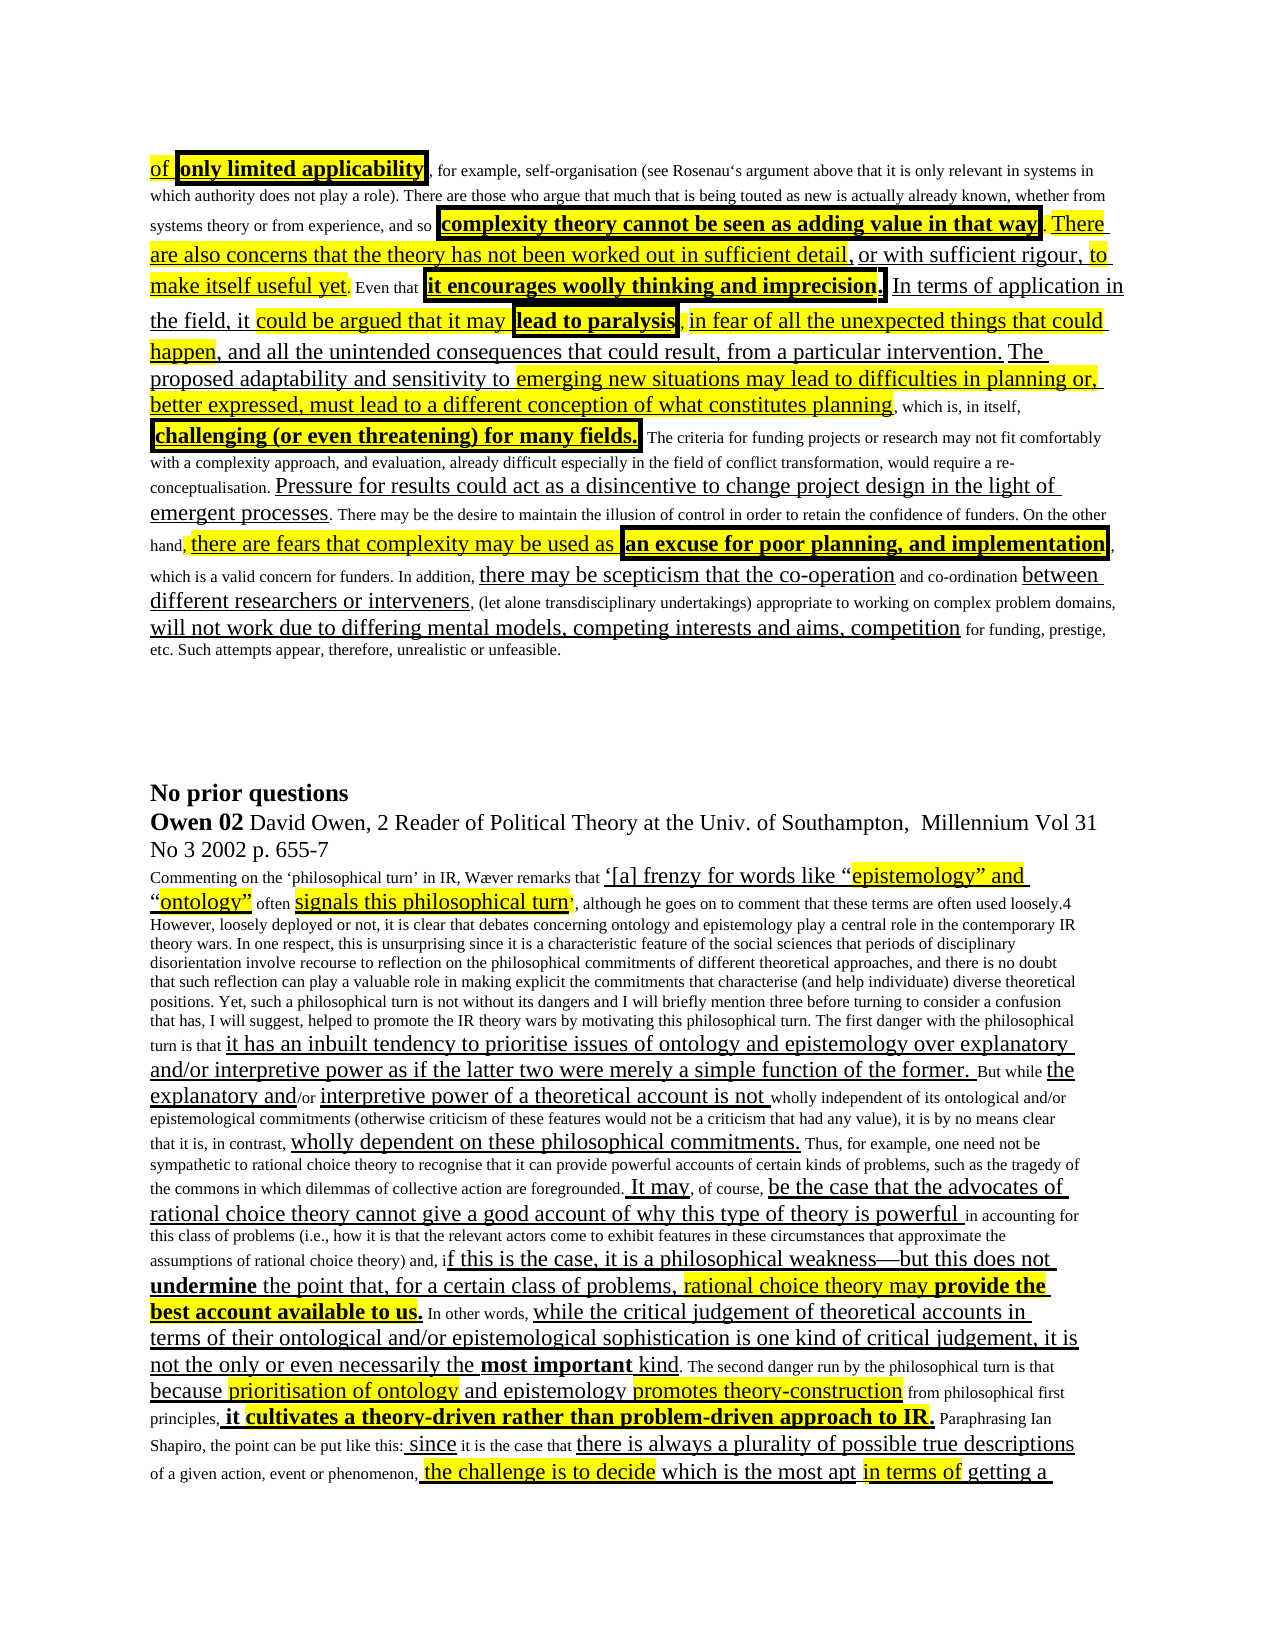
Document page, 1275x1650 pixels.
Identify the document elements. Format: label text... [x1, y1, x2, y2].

subtitle No prior questions [150, 778, 1125, 807]
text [150, 150, 1125, 659]
text Owen 02 David Owen, 2 Reader of Political Theory at the Univ. of Southampton, Millennium Vol 31 No 3 2002 p. 655-7 [150, 807, 1125, 862]
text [150, 862, 1080, 1485]
